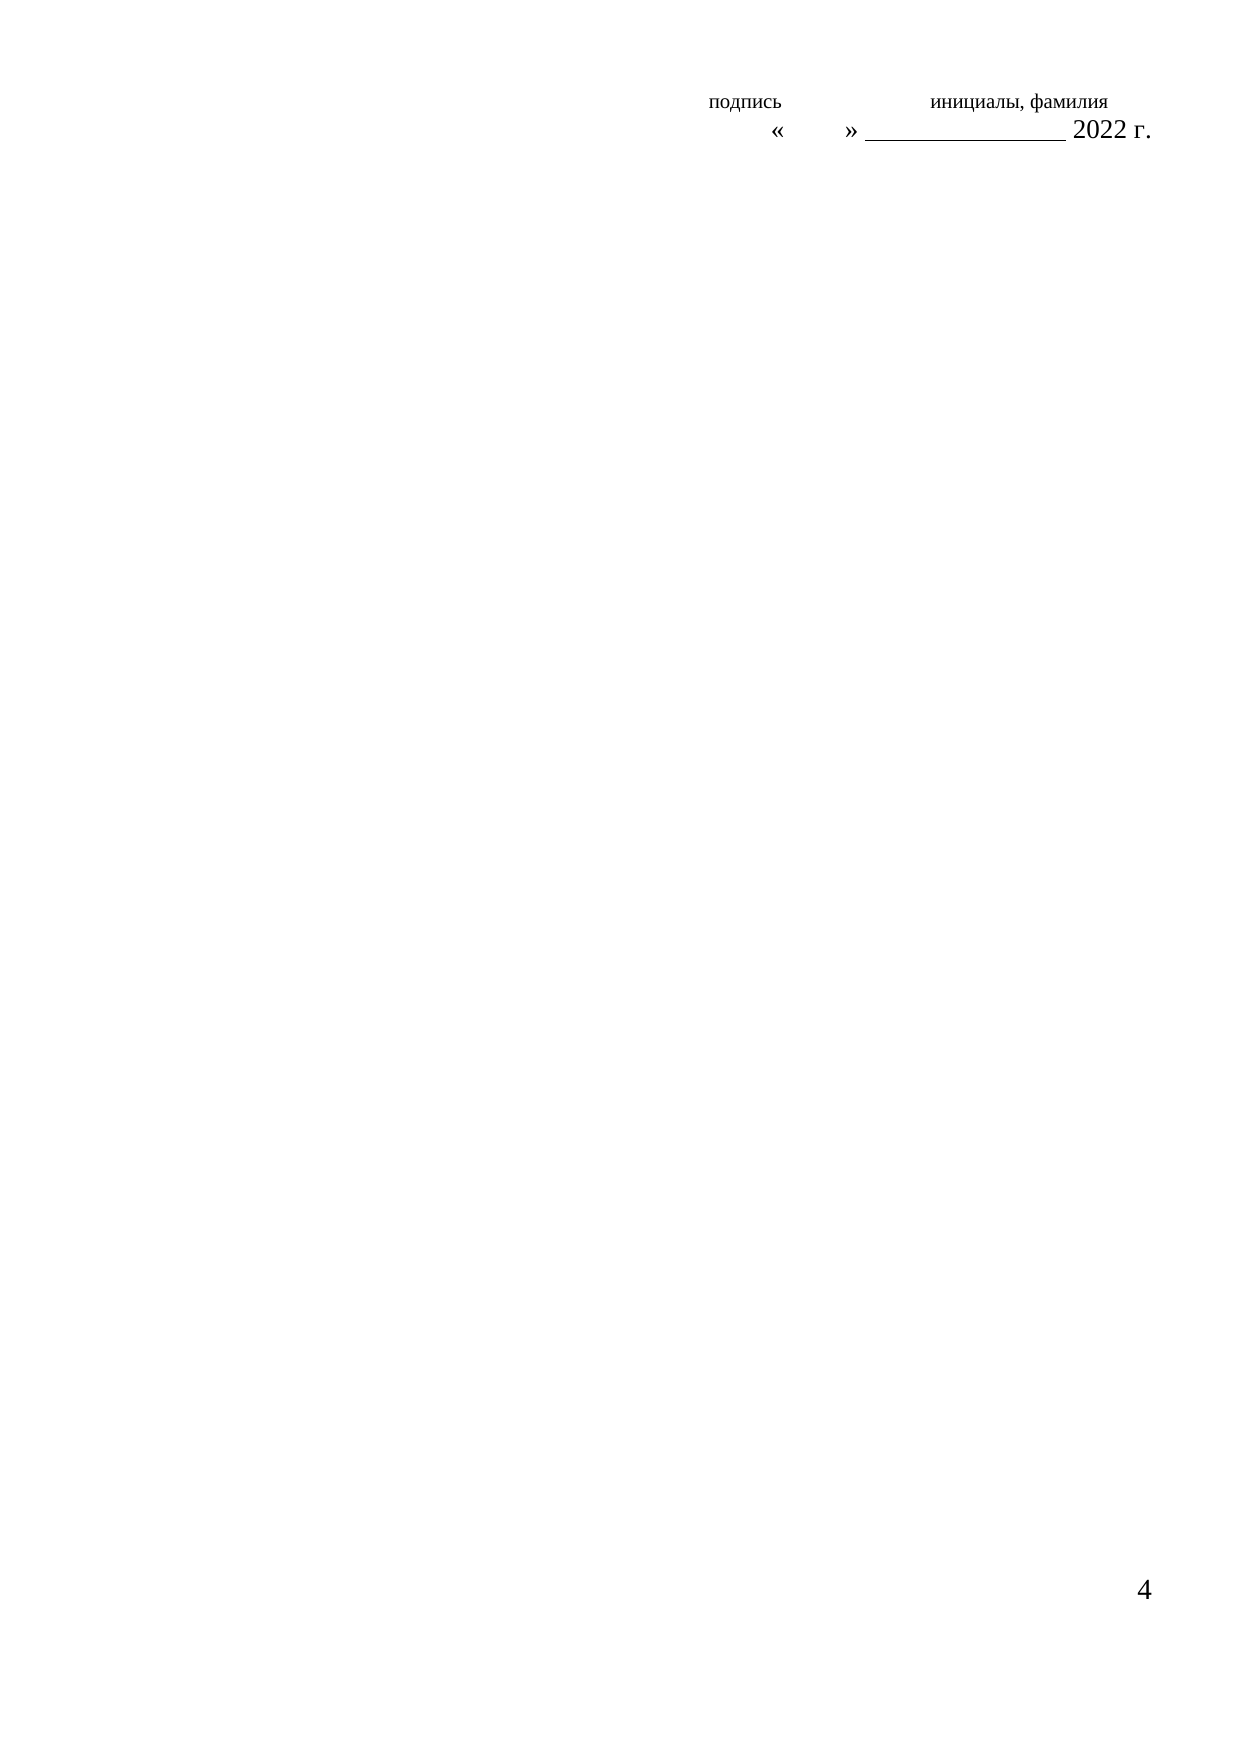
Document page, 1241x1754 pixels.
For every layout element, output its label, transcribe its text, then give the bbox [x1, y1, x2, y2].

text подпись инициалы, фамилия [177, 89, 1152, 113]
text « » 2022 г. [177, 113, 1152, 144]
